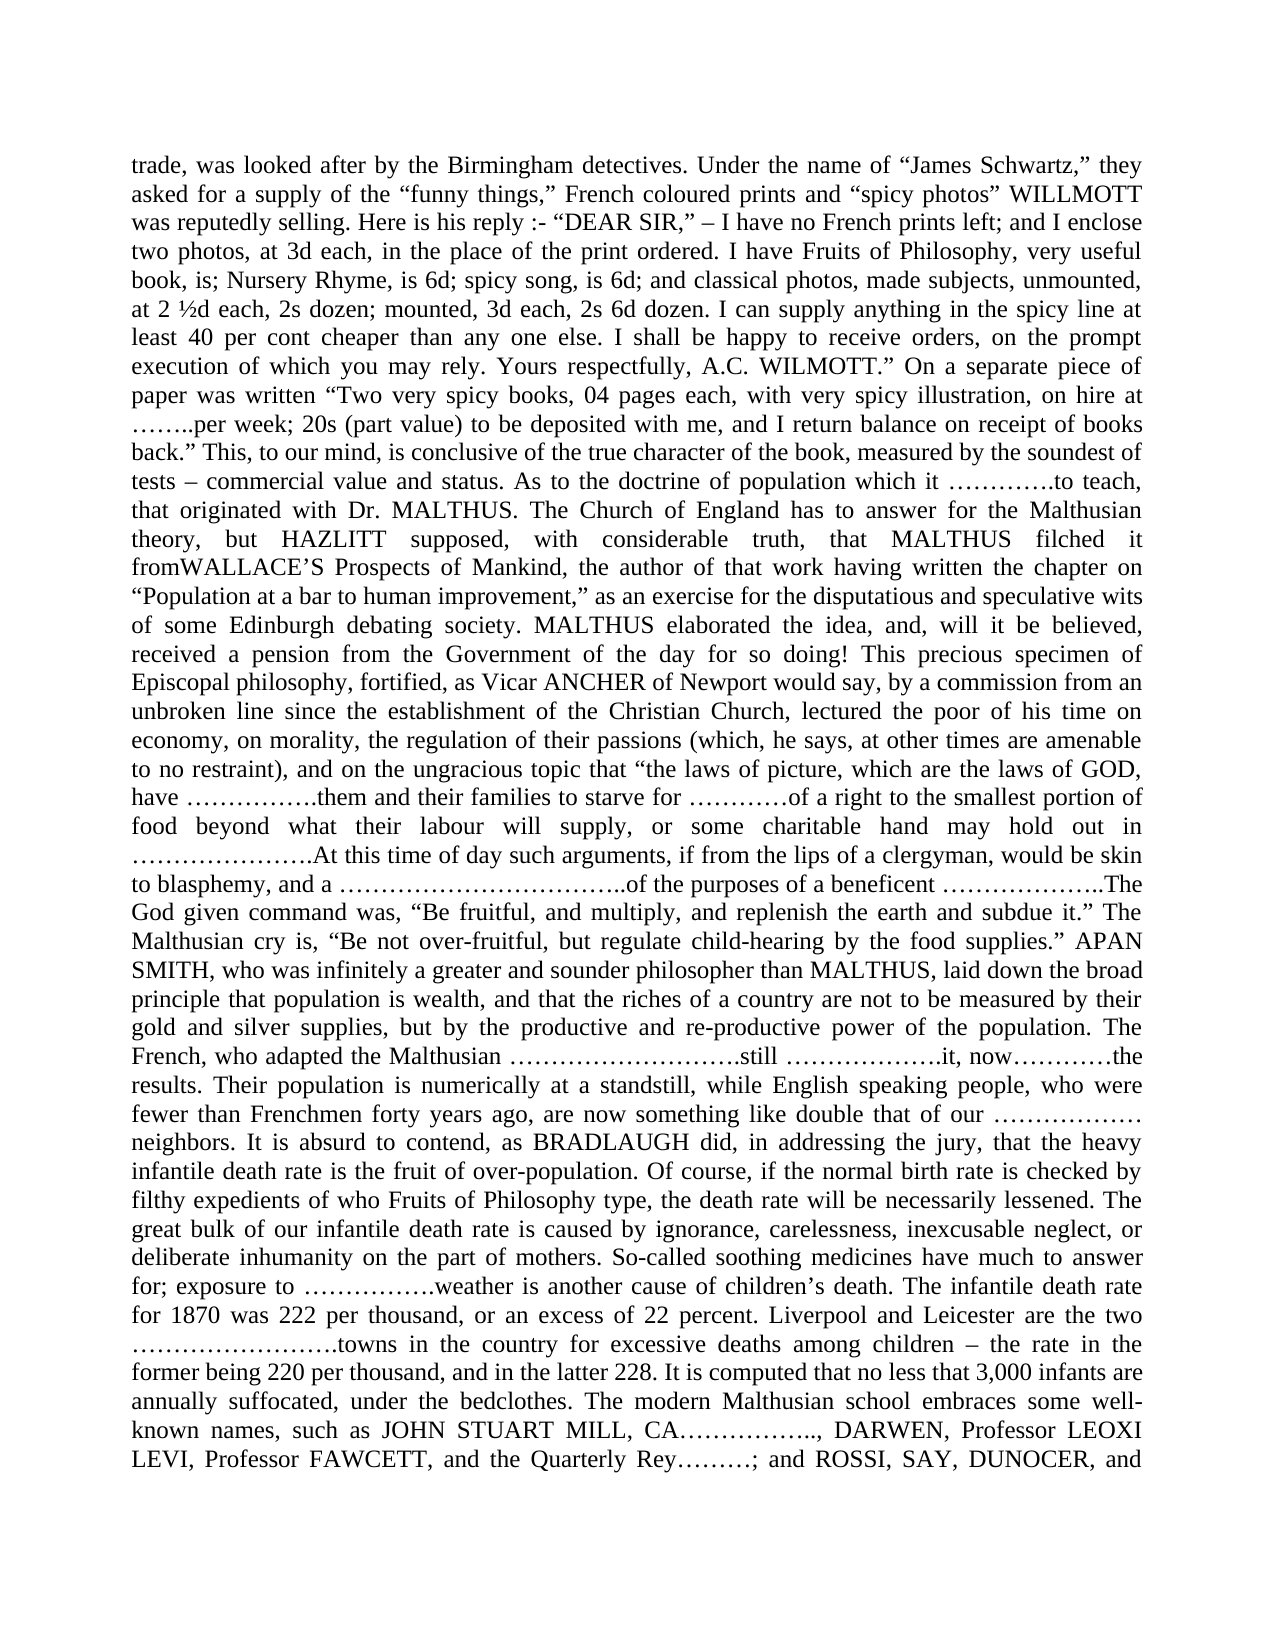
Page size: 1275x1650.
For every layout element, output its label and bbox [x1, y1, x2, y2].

text [131, 150, 1144, 1472]
